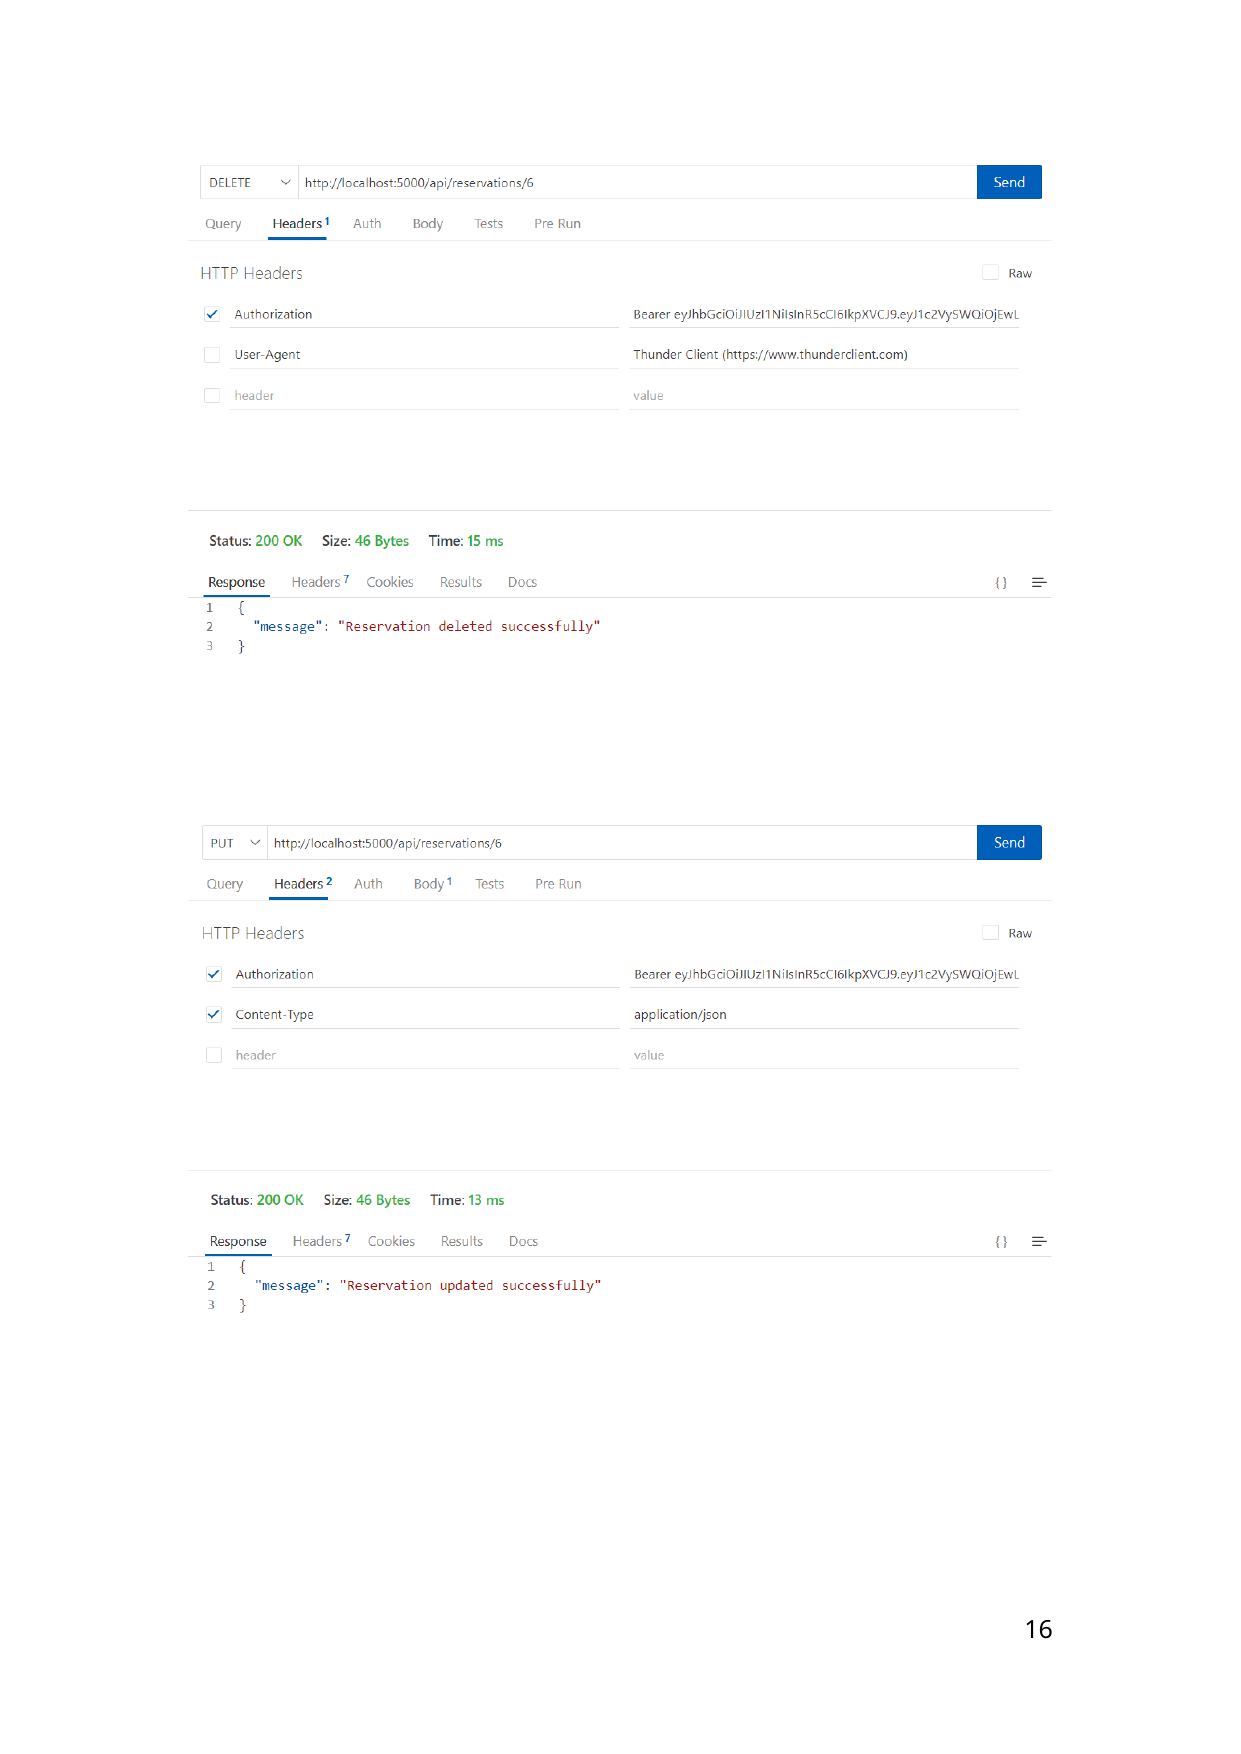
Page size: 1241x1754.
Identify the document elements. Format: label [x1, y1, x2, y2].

picture [187, 150, 1052, 803]
picture [187, 807, 1052, 1427]
